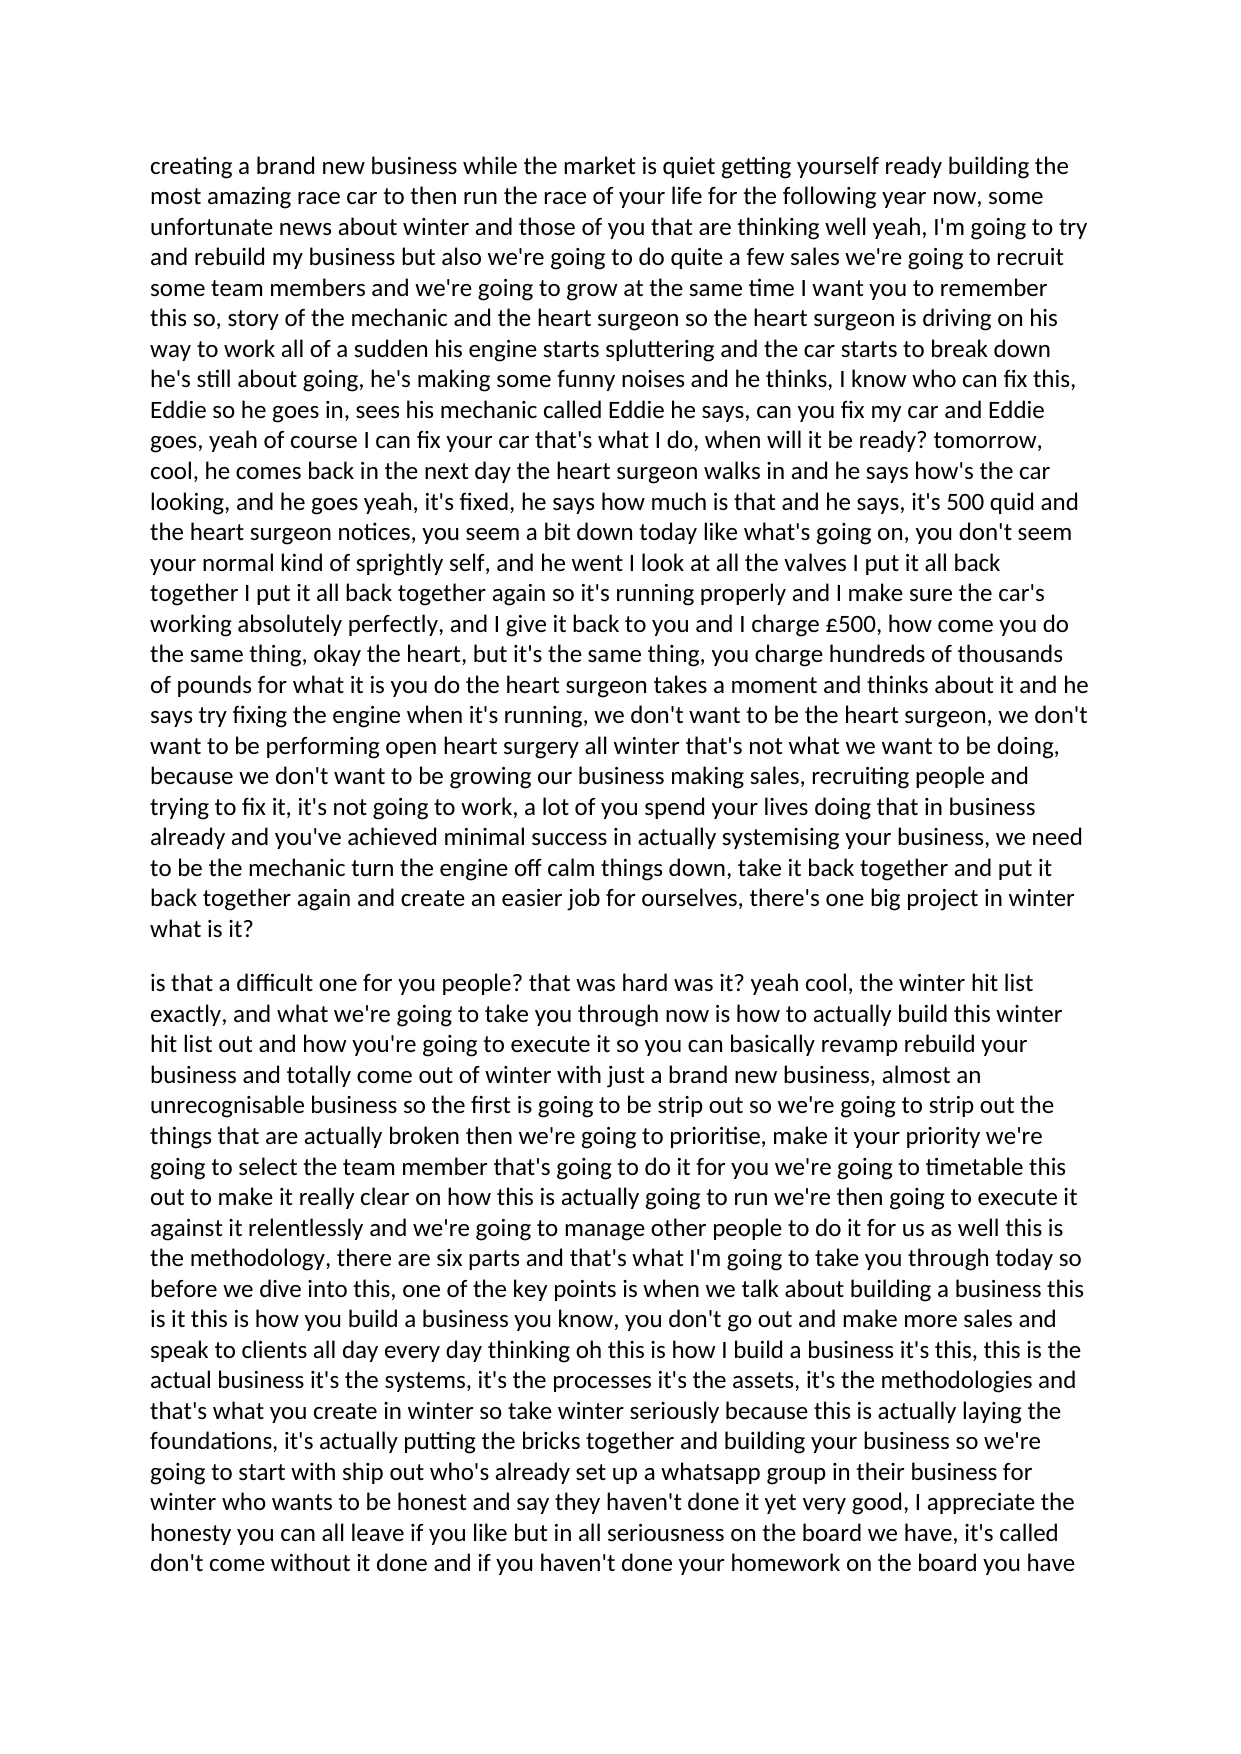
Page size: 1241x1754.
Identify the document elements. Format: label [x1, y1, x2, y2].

text [150, 968, 1090, 1578]
text [150, 150, 1090, 943]
